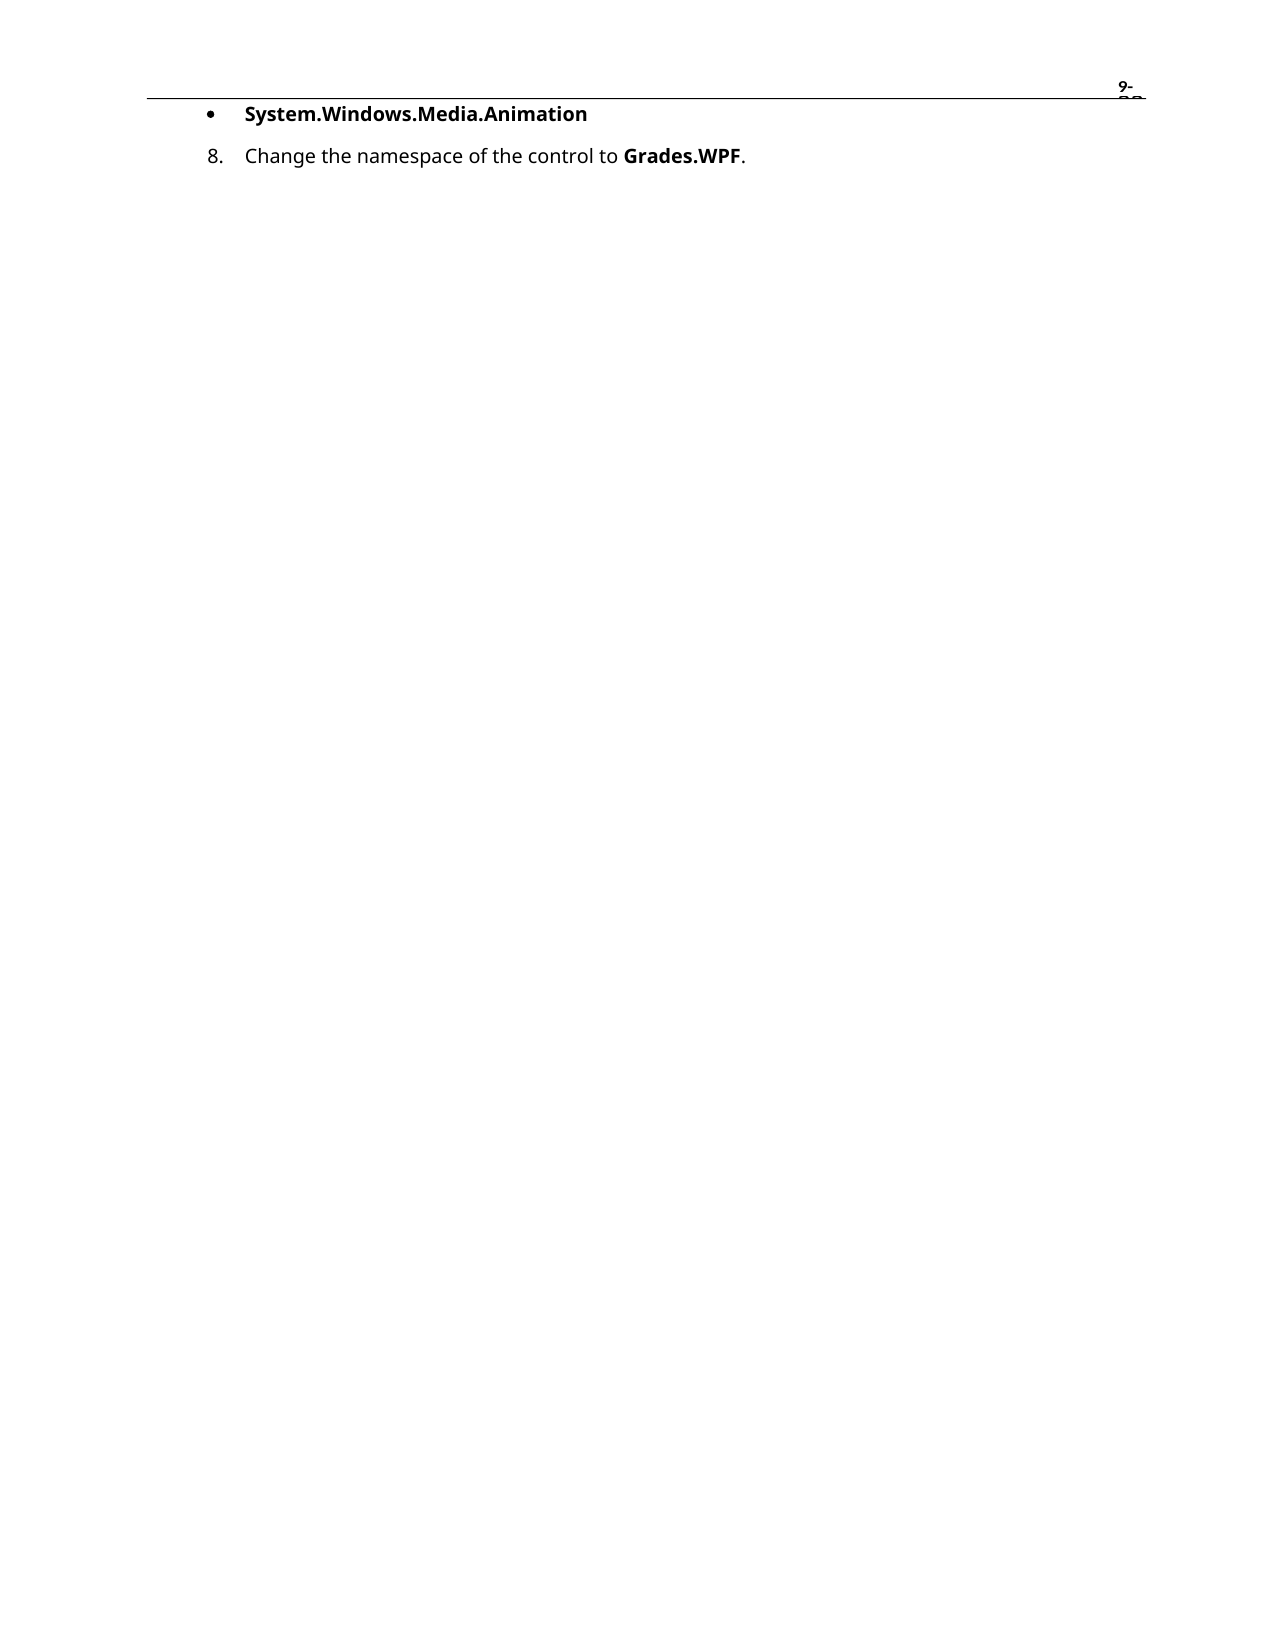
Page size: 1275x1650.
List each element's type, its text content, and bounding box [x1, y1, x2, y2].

list System.Windows.Media.Animation [207, 100, 1139, 127]
list Change the namespace of the control to Grades.WPF. [207, 142, 1139, 169]
